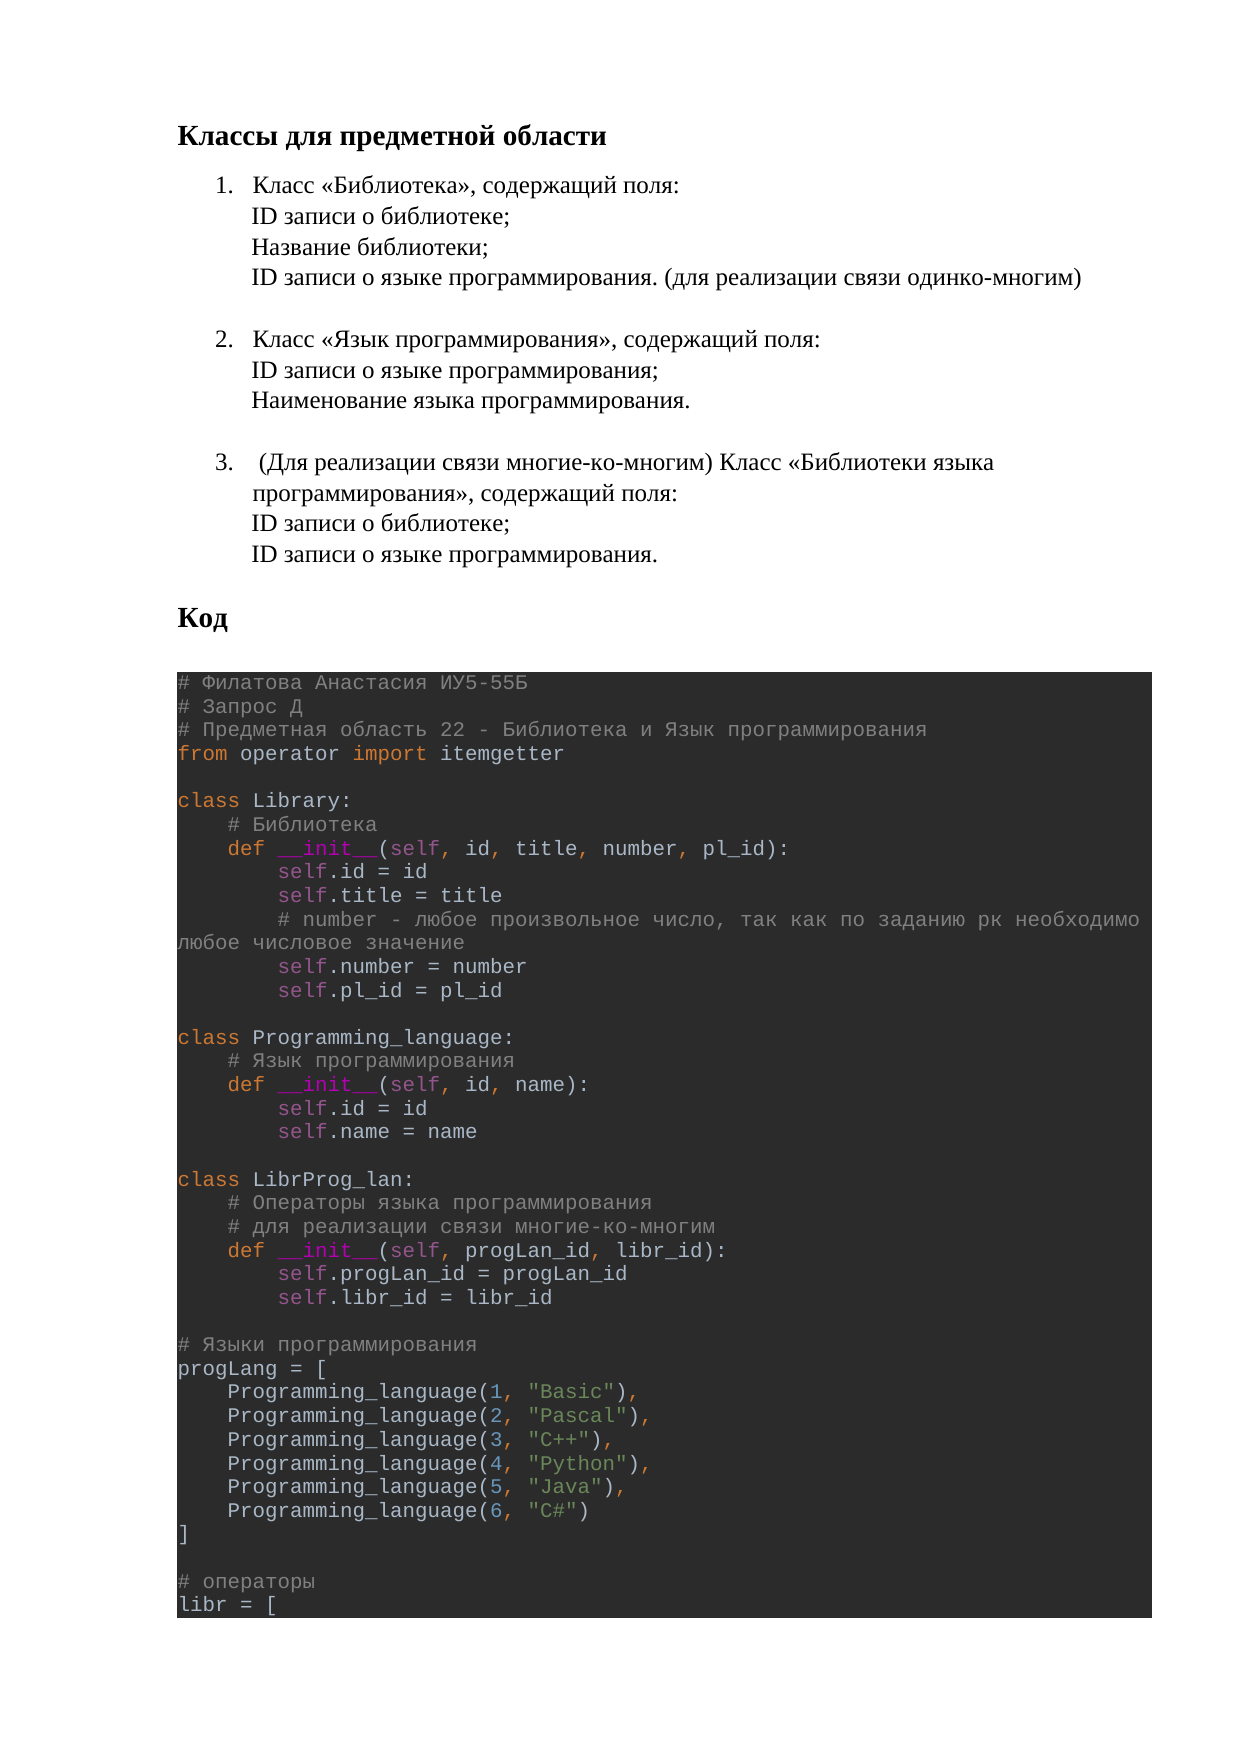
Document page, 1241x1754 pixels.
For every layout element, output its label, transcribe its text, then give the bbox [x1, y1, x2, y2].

list ID записи о языке программирования. (для реализации связи одинко-многим) [177, 262, 1152, 291]
list Класс «Язык программирования», содержащий поля: [215, 324, 1152, 353]
list Название библиотеки; [251, 232, 1152, 261]
list ID записи о библиотеке; [177, 201, 1152, 230]
text Код [177, 601, 1152, 634]
text ID записи о языке программирования; [177, 355, 1152, 383]
text Наименование языка программирования. [177, 385, 1152, 414]
list (Для реализации связи многие-ко-многим) Класс «Библиотеки языка программирования», содержащий поля: [215, 447, 1152, 506]
text ID записи о языке программирования. [251, 539, 1152, 568]
text Классы для предметной области [177, 118, 1152, 152]
text ID записи о библиотеке; [177, 508, 1152, 537]
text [177, 672, 1152, 1618]
list Класс «Библиотека», содержащий поля: [215, 170, 1152, 199]
